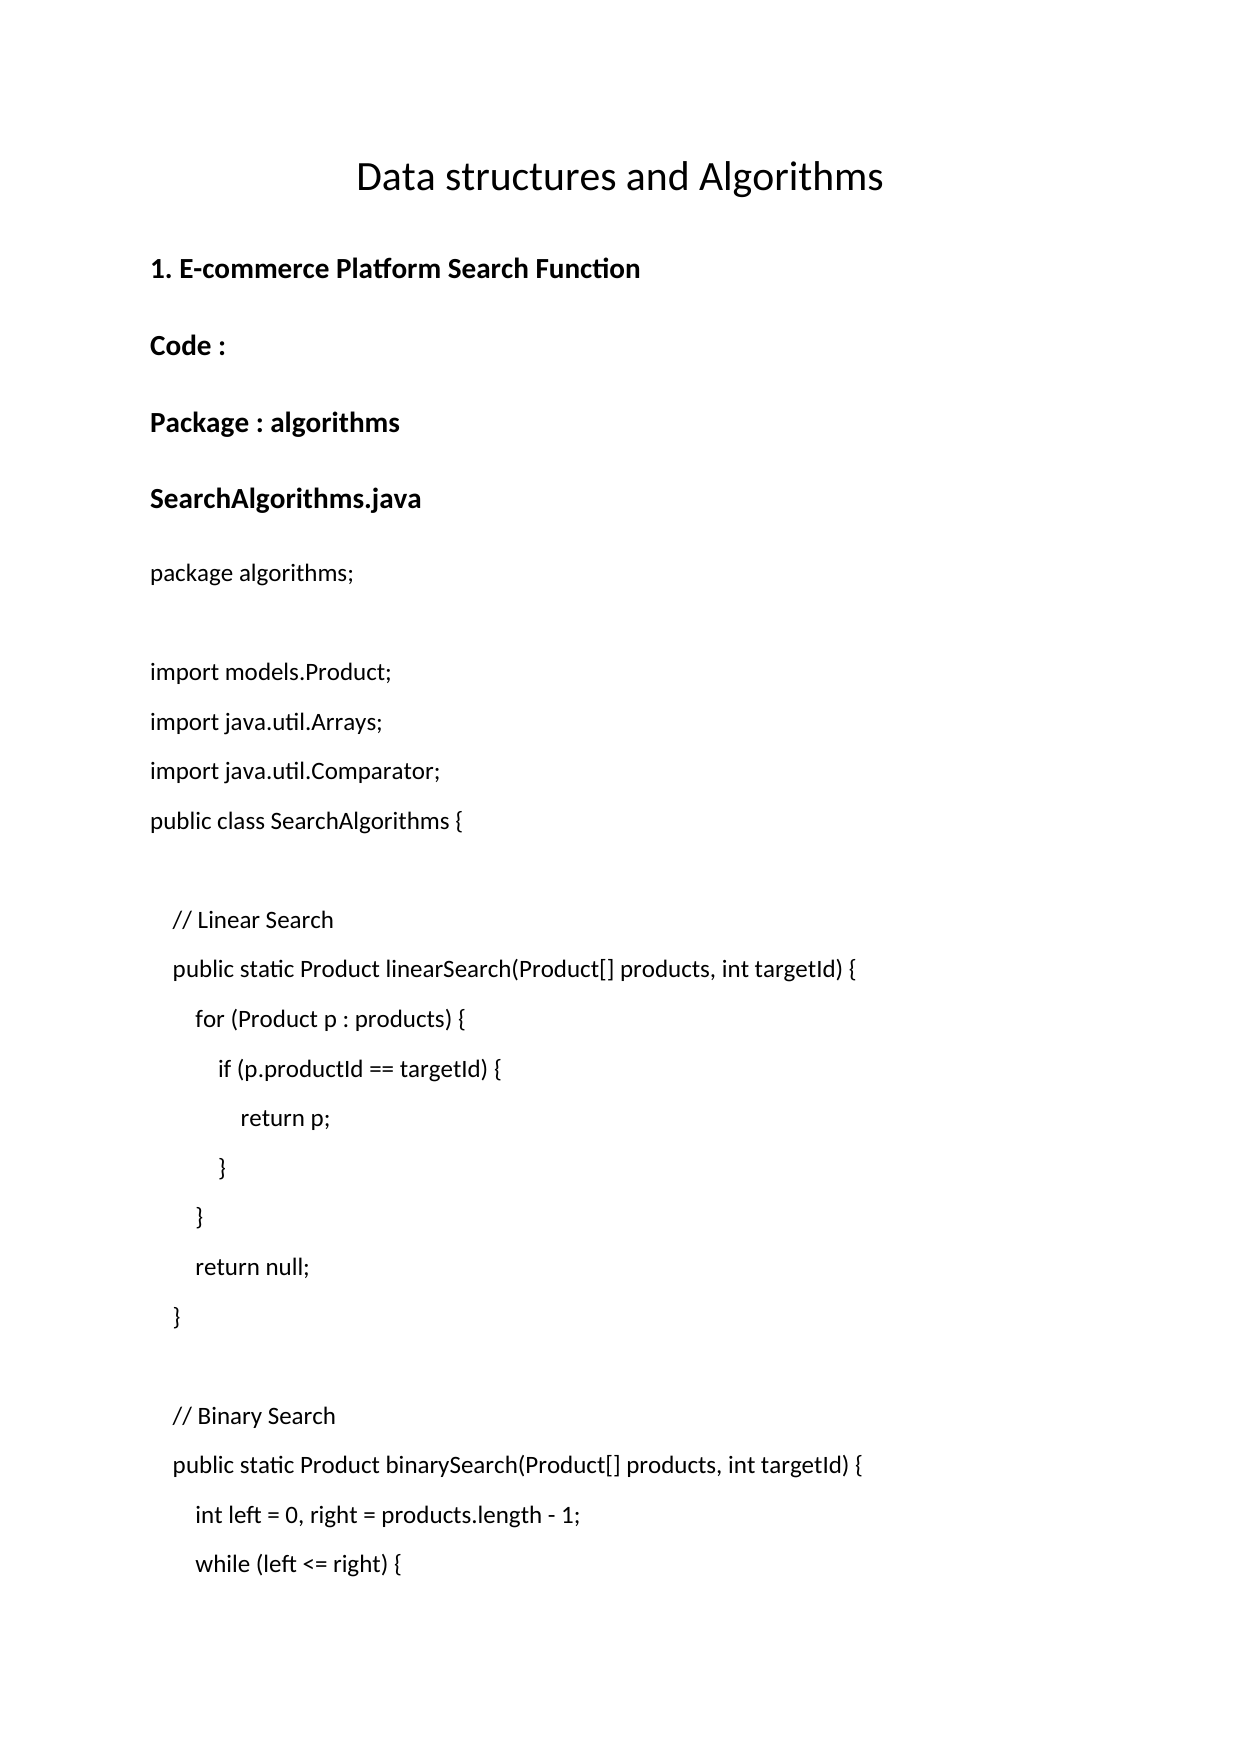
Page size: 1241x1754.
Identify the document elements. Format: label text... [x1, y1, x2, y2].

text Data structures and Algorithms [150, 150, 1090, 231]
text } [150, 1202, 1090, 1232]
text public static Product linearSearch(Product[] products, int targetId) { [150, 954, 1090, 984]
text for (Product p : products) { [150, 1003, 1090, 1034]
text return null; [150, 1251, 1090, 1282]
text // Linear Search [150, 904, 1090, 934]
text return p; [150, 1102, 1090, 1133]
text import java.util.Comparator; [150, 755, 1090, 786]
text public class SearchAlgorithms { [150, 805, 1090, 835]
text } [150, 1152, 1090, 1182]
text while (left <= right) { [150, 1549, 1090, 1579]
text } [150, 1301, 1090, 1331]
text import models.Product; [150, 656, 1090, 687]
text // Binary Search [150, 1400, 1090, 1430]
text 1. E-commerce Platform Search Function Code : Package : algorithms SearchAlgorithms.java package algorithms; [150, 250, 1090, 587]
text public static Product binarySearch(Product[] products, int targetId) { [150, 1449, 1090, 1480]
text import java.util.Arrays; [150, 706, 1090, 736]
text int left = 0, right = products.length - 1; [150, 1499, 1090, 1529]
text if (p.productId == targetId) { [150, 1053, 1090, 1083]
